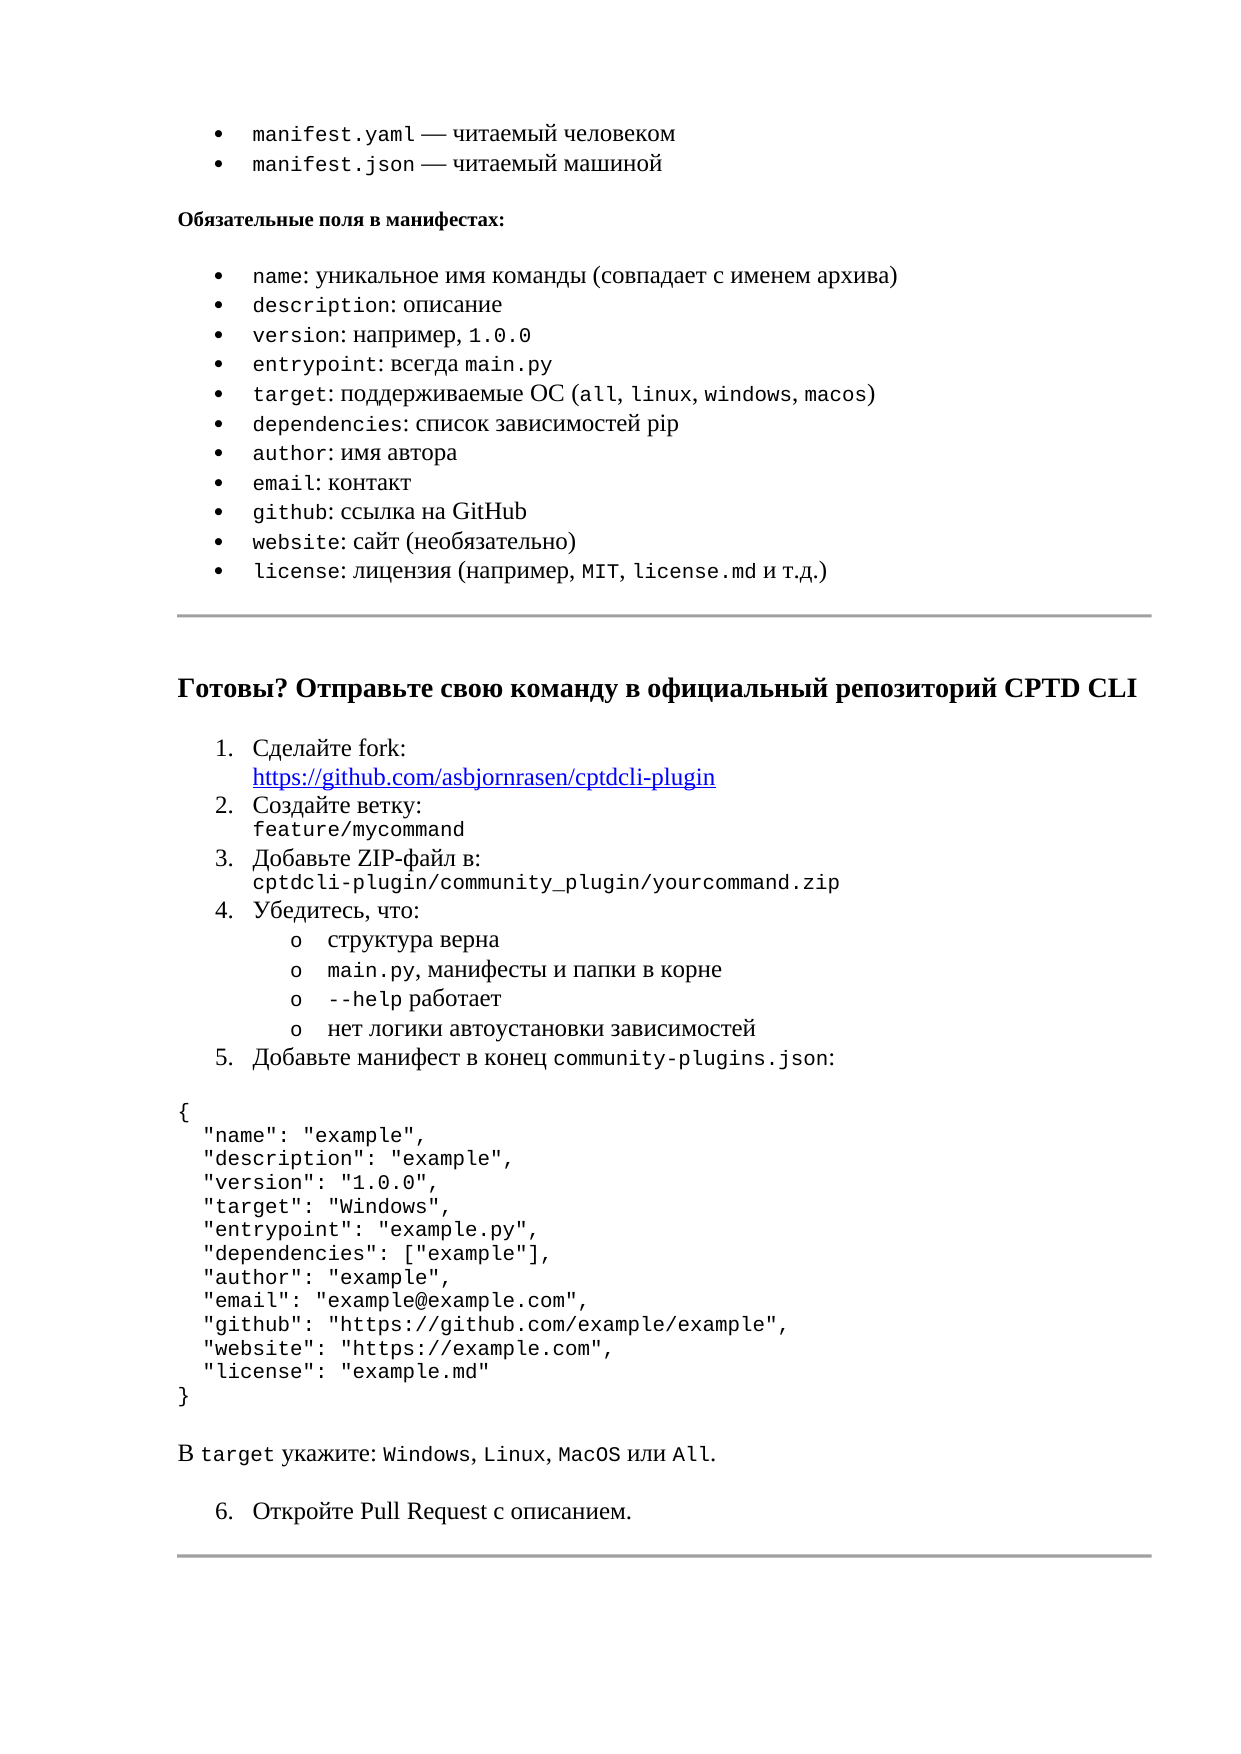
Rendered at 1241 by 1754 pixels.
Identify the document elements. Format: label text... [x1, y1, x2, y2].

list dependencies: список зависимостей pip [215, 408, 1152, 437]
text "github": "https://github.com/example/example", [177, 1314, 1152, 1338]
text "description": "example", [177, 1148, 1152, 1172]
list Добавьте ZIP-файл в: cptdcli-plugin/community_plugin/yourcommand.zip [215, 843, 1152, 895]
list license: лицензия (например, MIT, license.md и т.д.) [215, 556, 1152, 585]
list Убедитесь, что: [215, 895, 1152, 924]
text "version": "1.0.0", [177, 1172, 1152, 1196]
list target: поддерживаемые ОС (all, linux, windows, macos) [215, 378, 1152, 408]
list github: ссылка на GitHub [215, 496, 1152, 526]
list entrypoint: всегда main.py [215, 348, 1152, 378]
list Добавьте манифест в конец community-plugins.json: [215, 1042, 1152, 1072]
list нет логики автоустановки зависимостей [290, 1013, 1152, 1042]
list name: уникальное имя команды (совпадает с именем архива) [215, 260, 1152, 289]
list manifest.yaml — читаемый человеком [215, 118, 1152, 148]
text В target укажите: Windows, Linux, MacOS или All. [177, 1438, 1152, 1467]
list description: описание [215, 289, 1152, 319]
text "license": "example.md" [177, 1361, 1152, 1385]
text Готовы? Отправьте свою команду в официальный репозиторий CPTD CLI [177, 671, 1152, 704]
list Откройте Pull Request с описанием. [215, 1496, 1152, 1525]
list manifest.json — читаемый машиной [215, 148, 1152, 177]
list структура верна [290, 924, 1152, 954]
text "entrypoint": "example.py", [177, 1219, 1152, 1243]
list main.py, манифесты и папки в корне [290, 954, 1152, 983]
text "author": "example", [177, 1267, 1152, 1290]
text "dependencies": ["example"], [177, 1243, 1152, 1267]
text "website": "https://example.com", [177, 1338, 1152, 1361]
list author: имя автора [215, 437, 1152, 467]
text "target": "Windows", [177, 1196, 1152, 1219]
text Обязательные поля в манифестах: [177, 206, 1152, 231]
list version: например, 1.0.0 [215, 319, 1152, 348]
list website: сайт (необязательно) [215, 526, 1152, 556]
list email: контакт [215, 467, 1152, 496]
text "name": "example", [177, 1125, 1152, 1148]
text } [177, 1385, 1152, 1408]
text { [177, 1101, 1152, 1125]
list Создайте ветку: feature/mycommand [215, 791, 1152, 843]
list Сделайте fork: https://github.com/asbjornrasen/cptdcli-plugin [215, 733, 1152, 791]
list --help работает [290, 983, 1152, 1013]
text "email": "example@example.com", [177, 1290, 1152, 1314]
